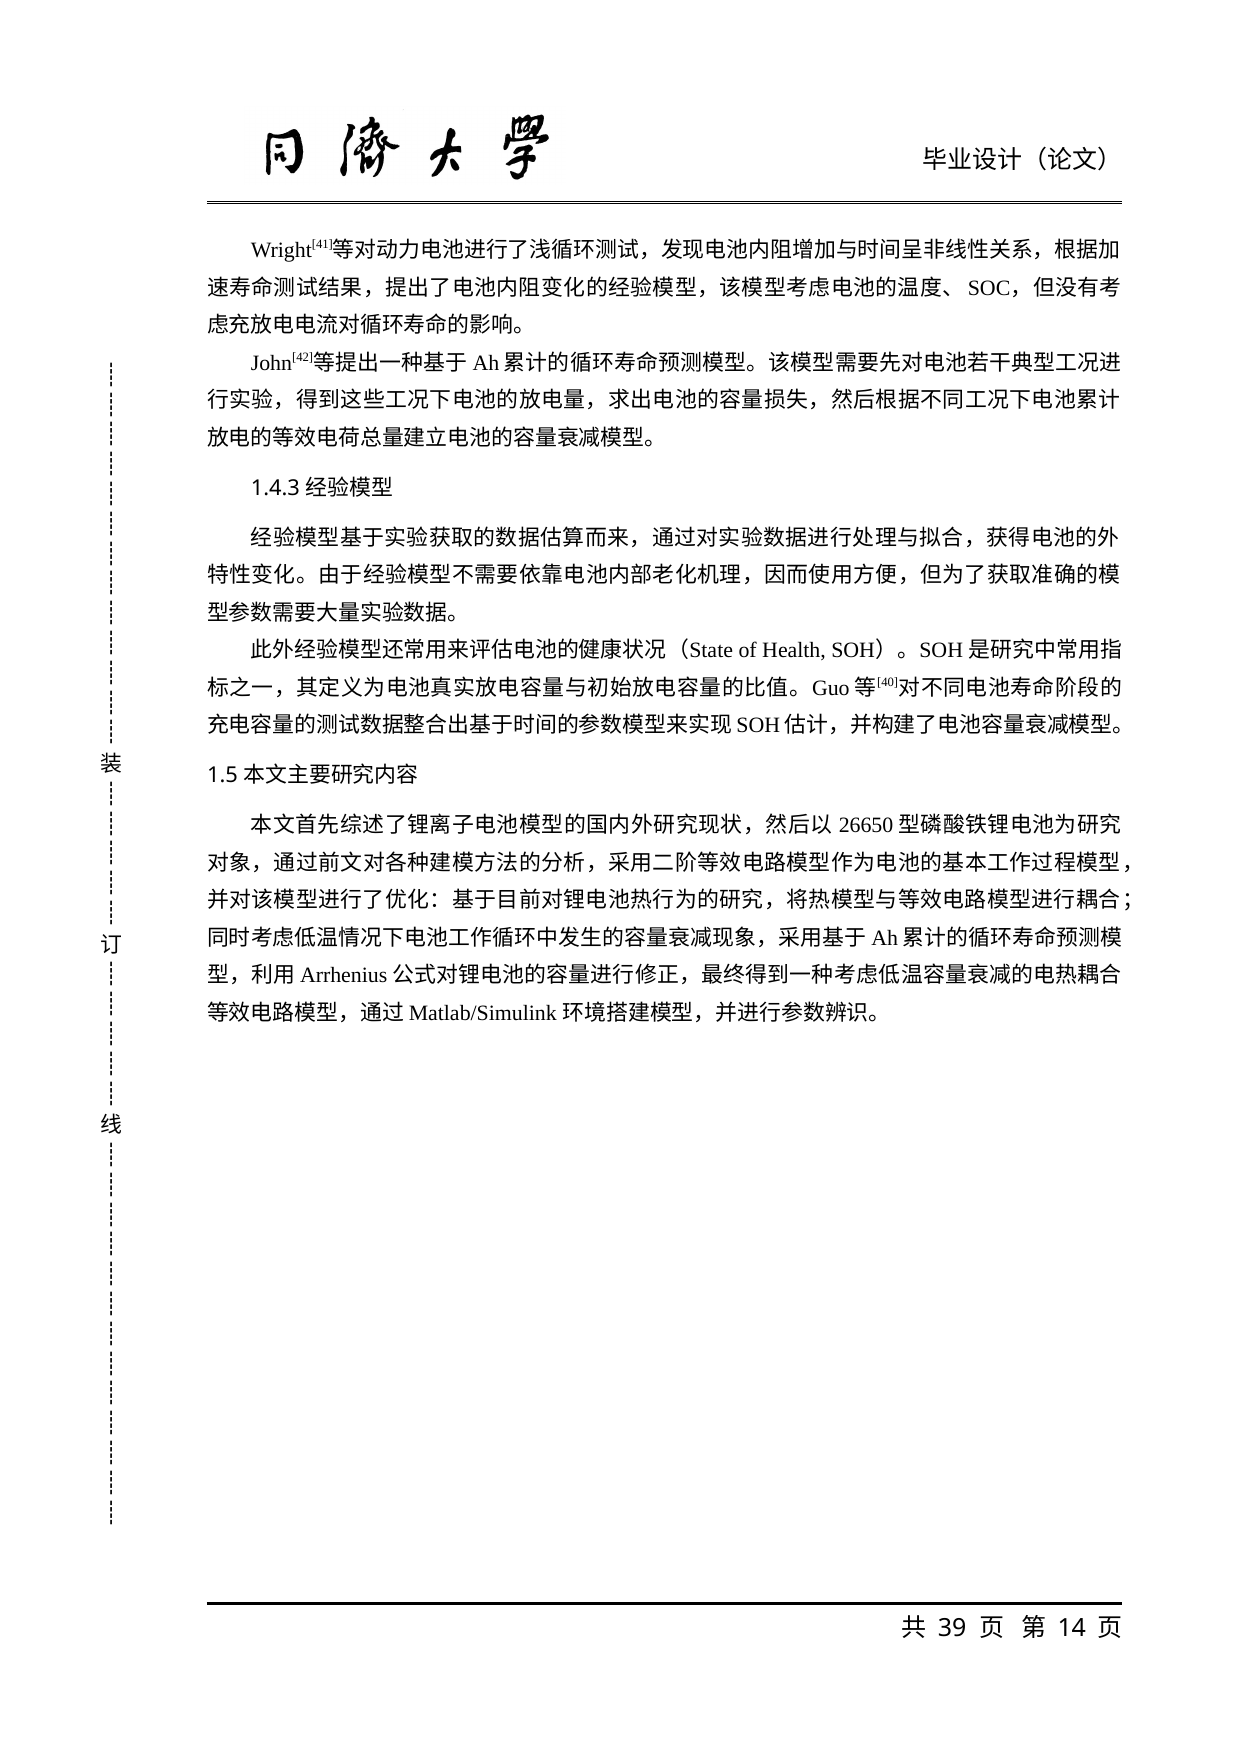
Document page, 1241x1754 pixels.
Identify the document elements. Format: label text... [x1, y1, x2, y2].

picture [244, 106, 567, 185]
text Wright[41]等对动力电池进行了浅循环测试，发现电池内阻增加与时间呈非线性关系，根据加速寿命测试结果，提出了电池内阻变化的经验模型，该模型考虑电池的温度、SOC，但没有考虑充放电电流对循环寿命的影响。 [207, 228, 1122, 340]
subtitle 1.4.3 经验模型 [207, 465, 1122, 503]
text John[42]等提出一种基于Ah累计的循环寿命预测模型。该模型需要先对电池若干典型工况进行实验，得到这些工况下电池的放电量，求出电池的容量损失，然后根据不同工况下电池累计放电的等效电荷总量建立电池的容量衰减模型。 [207, 340, 1122, 453]
text 本文首先综述了锂离子电池模型的国内外研究现状，然后以26650型磷酸铁锂电池为研究对象，通过前文对各种建模方法的分析，采用二阶等效电路模型作为电池的基本工作过程模型，并对该模型进行了优化：基于目前对锂电池热行为的研究，将热模型与等效电路模型进行耦合；同时考虑低温情况下电池工作循环中发生的容量衰减现象，采用基于Ah累计的循环寿命预测模型，利用Arrhenius公式对锂电池的容量进行修正，最终得到一种考虑低温容量衰减的电热耦合等效电路模型，通过 Matlab/Simulink 环境搭建模型，并进行参数辨识。 [207, 803, 1122, 1028]
text 经验模型基于实验获取的数据估算而来，通过对实验数据进行处理与拟合，获得电池的外特性变化。由于经验模型不需要依靠电池内部老化机理，因而使用方便，但为了获取准确的模型参数需要大量实验数据。 [207, 515, 1122, 628]
subtitle 1.5 本文主要研究内容 [207, 753, 1122, 790]
text 此外经验模型还常用来评估电池的健康状况（State of Health, SOH）。SOH 是研究中常用指标之一，其定义为电池真实放电容量与初始放电容量的比值。Guo等[43]对不同电池寿命阶段的充电容量的测试数据整合出基于时间的参数模型来实现SOH估计，并构建了电池容量衰减模型。 [207, 628, 1122, 740]
